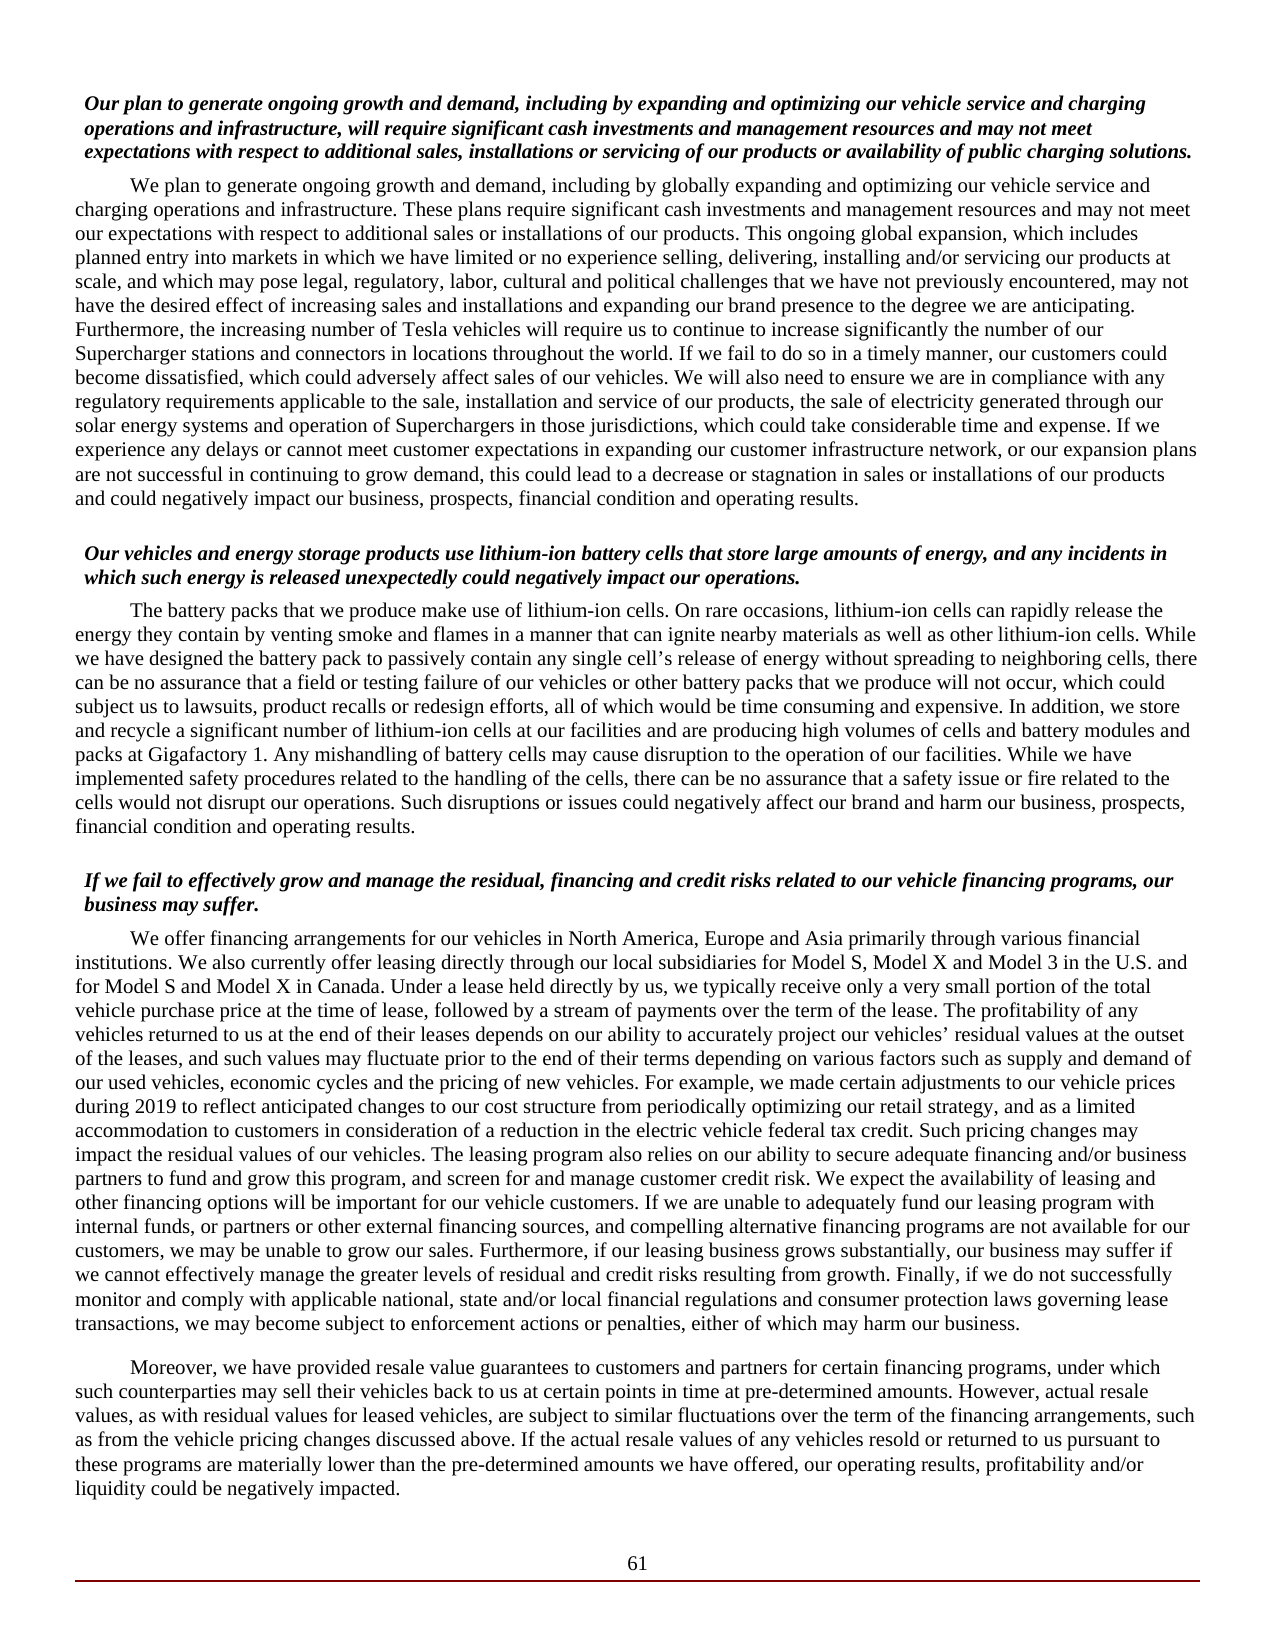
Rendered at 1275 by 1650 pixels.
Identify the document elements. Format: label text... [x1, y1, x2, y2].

text Our vehicles and energy storage products use lithium-ion battery cells that store large amounts of energy, and any incidents in which such energy is released unexpectedly could negatively impact our operations. [84, 541, 1200, 589]
text We offer financing arrangements for our vehicles in North America, Europe and Asia primarily through various financial institutions. We also currently offer leasing directly through our local subsidiaries for Model S, Model X and Model 3 in the U.S. and for Model S and Model X in Canada. Under a lease held directly by us, we typically receive only a very small portion of the total vehicle purchase price at the time of lease, followed by a stream of payments over the term of the lease. The profitability of any vehicles returned to us at the end of their leases depends on our ability to accurately project our vehicles’ residual values at the outset of the leases, and such values may fluctuate prior to the end of their terms depending on various factors such as supply and demand of our used vehicles, economic cycles and the pricing of new vehicles. For example, we made certain adjustments to our vehicle prices during 2019 to reflect anticipated changes to our cost structure from periodically optimizing our retail strategy, and as a limited accommodation to customers in consideration of a reduction in the electric vehicle federal tax credit. Such pricing changes may impact the residual values of our vehicles. The leasing program also relies on our ability to secure adequate financing and/or business partners to fund and grow this program, and screen for and manage customer credit risk. We expect the availability of leasing and other financing options will be important for our vehicle customers. If we are unable to adequately fund our leasing program with internal funds, or partners or other external financing sources, and compelling alternative financing programs are not available for our customers, we may be unable to grow our sales. Furthermore, if our leasing business grows substantially, our business may suffer if we cannot effectively manage the greater levels of residual and credit risks resulting from growth. Finally, if we do not successfully monitor and comply with applicable national, state and/or local financial regulations and consumer protection laws governing lease transactions, we may become subject to enforcement actions or penalties, either of which may harm our business. [75, 926, 1200, 1334]
text We plan to generate ongoing growth and demand, including by globally expanding and optimizing our vehicle service and charging operations and infrastructure. These plans require significant cash investments and management resources and may not meet our expectations with respect to additional sales or installations of our products. This ongoing global expansion, which includes planned entry into markets in which we have limited or no experience selling, delivering, installing and/or servicing our products at scale, and which may pose legal, regulatory, labor, cultural and political challenges that we have not previously encountered, may not have the desired effect of increasing sales and installations and expanding our brand presence to the degree we are anticipating. Furthermore, the increasing number of Tesla vehicles will require us to continue to increase significantly the number of our Supercharger stations and connectors in locations throughout the world. If we fail to do so in a timely manner, our customers could become dissatisfied, which could adversely affect sales of our vehicles. We will also need to ensure we are in compliance with any regulatory requirements applicable to the sale, installation and service of our products, the sale of electricity generated through our solar energy systems and operation of Superchargers in those jurisdictions, which could take considerable time and expense. If we experience any delays or cannot meet customer expectations in expanding our customer infrastructure network, or our expansion plans are not successful in continuing to grow demand, this could lead to a decrease or stagnation in sales or installations of our products and could negatively impact our business, prospects, financial condition and operating results. [75, 173, 1200, 509]
text The battery packs that we produce make use of lithium-ion cells. On rare occasions, lithium-ion cells can rapidly release the energy they contain by venting smoke and flames in a manner that can ignite nearby materials as well as other lithium-ion cells. While we have designed the battery pack to passively contain any single cell’s release of energy without spreading to neighboring cells, there can be no assurance that a field or testing failure of our vehicles or other battery packs that we produce will not occur, which could subject us to lawsuits, product recalls or redesign efforts, all of which would be time consuming and expensive. In addition, we store and recycle a significant number of lithium-ion cells at our facilities and are producing high volumes of cells and battery modules and packs at Gigafactory 1. Any mishandling of battery cells may cause disruption to the operation of our facilities. While we have implemented safety procedures related to the handling of the cells, there can be no assurance that a safety issue or fire related to the cells would not disrupt our operations. Such disruptions or issues could negatively affect our brand and harm our business, prospects, financial condition and operating results. [75, 598, 1200, 838]
text If we fail to effectively grow and manage the residual, financing and credit risks related to our vehicle financing programs, our business may suffer. [84, 868, 1200, 916]
text Our plan to generate ongoing growth and demand, including by expanding and optimizing our vehicle service and charging operations and infrastructure, will require significant cash investments and management resources and may not meet expectations with respect to additional sales, installations or servicing of our products or availability of public charging solutions. [84, 91, 1200, 163]
text 61 [75, 1551, 1200, 1575]
text Moreover, we have provided resale value guarantees to customers and partners for certain financing programs, under which such counterparties may sell their vehicles back to us at certain points in time at pre-determined amounts. However, actual resale values, as with residual values for leased vehicles, are subject to similar fluctuations over the term of the financing arrangements, such as from the vehicle pricing changes discussed above. If the actual resale values of any vehicles resold or returned to us pursuant to these programs are materially lower than the pre-determined amounts we have offered, our operating results, profitability and/or liquidity could be negatively impacted. [75, 1355, 1200, 1499]
